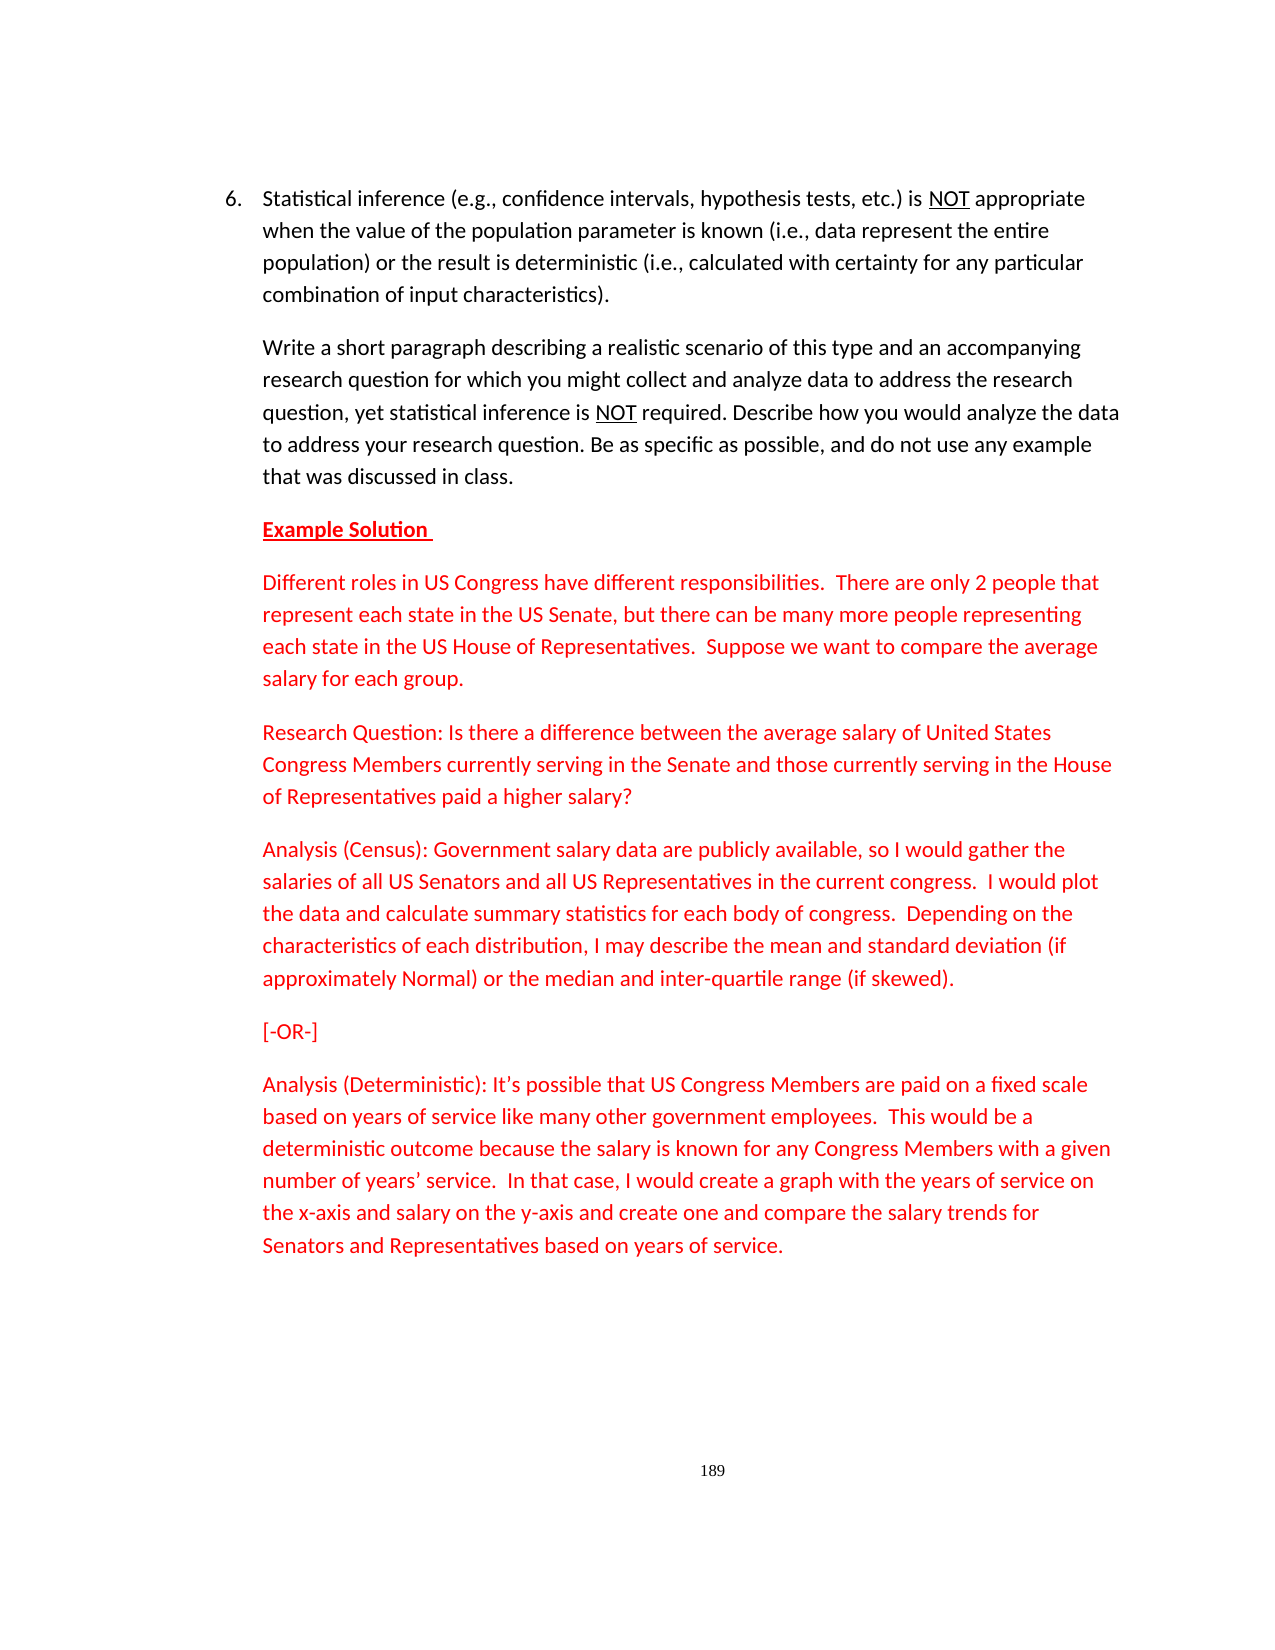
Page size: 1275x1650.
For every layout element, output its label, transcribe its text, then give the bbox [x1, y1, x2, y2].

text Example Solution [262, 515, 1125, 543]
text Write a short paragraph describing a realistic scenario of this type and an accompanying research question for which you might collect and analyze data to address the research question, yet statistical inference is NOT required. Describe how you would analyze the data to address your research question. Be as specific as possible, and do not use any example that was discussed in class. [262, 333, 1125, 490]
text Different roles in US Congress have different responsibilities. There are only 2 people that represent each state in the US Senate, but there can be many more people representing each state in the US House of Representatives. Suppose we want to compare the average salary for each group. [262, 568, 1125, 693]
text Analysis (Deterministic): It’s possible that US Congress Members are paid on a fixed scale based on years of service like many other government employees. This would be a deterministic outcome because the salary is known for any Congress Members with a given number of years’ service. In that case, I would create a graph with the years of service on the x-axis and salary on the y-axis and create one and compare the salary trends for Senators and Representatives based on years of service. [262, 1070, 1125, 1259]
text [-OR-] [262, 1017, 1125, 1045]
text Analysis (Census): Government salary data are publicly available, so I would gather the salaries of all US Senators and all US Representatives in the current congress. I would plot the data and calculate summary statistics for each body of congress. Depending on the characteristics of each distribution, I may describe the mean and standard deviation (if approximately Normal) or the median and inter-quartile range (if skewed). [262, 835, 1125, 992]
list Statistical inference (e.g., confidence intervals, hypothesis tests, etc.) is NOT appropriate when the value of the population parameter is known (i.e., data represent the entire population) or the result is deterministic (i.e., calculated with certainty for any particular combination of input characteristics). [225, 184, 1125, 308]
text Research Question: Is there a difference between the average salary of United States Congress Members currently serving in the Senate and those currently serving in the House of Representatives paid a higher salary? [262, 718, 1125, 810]
